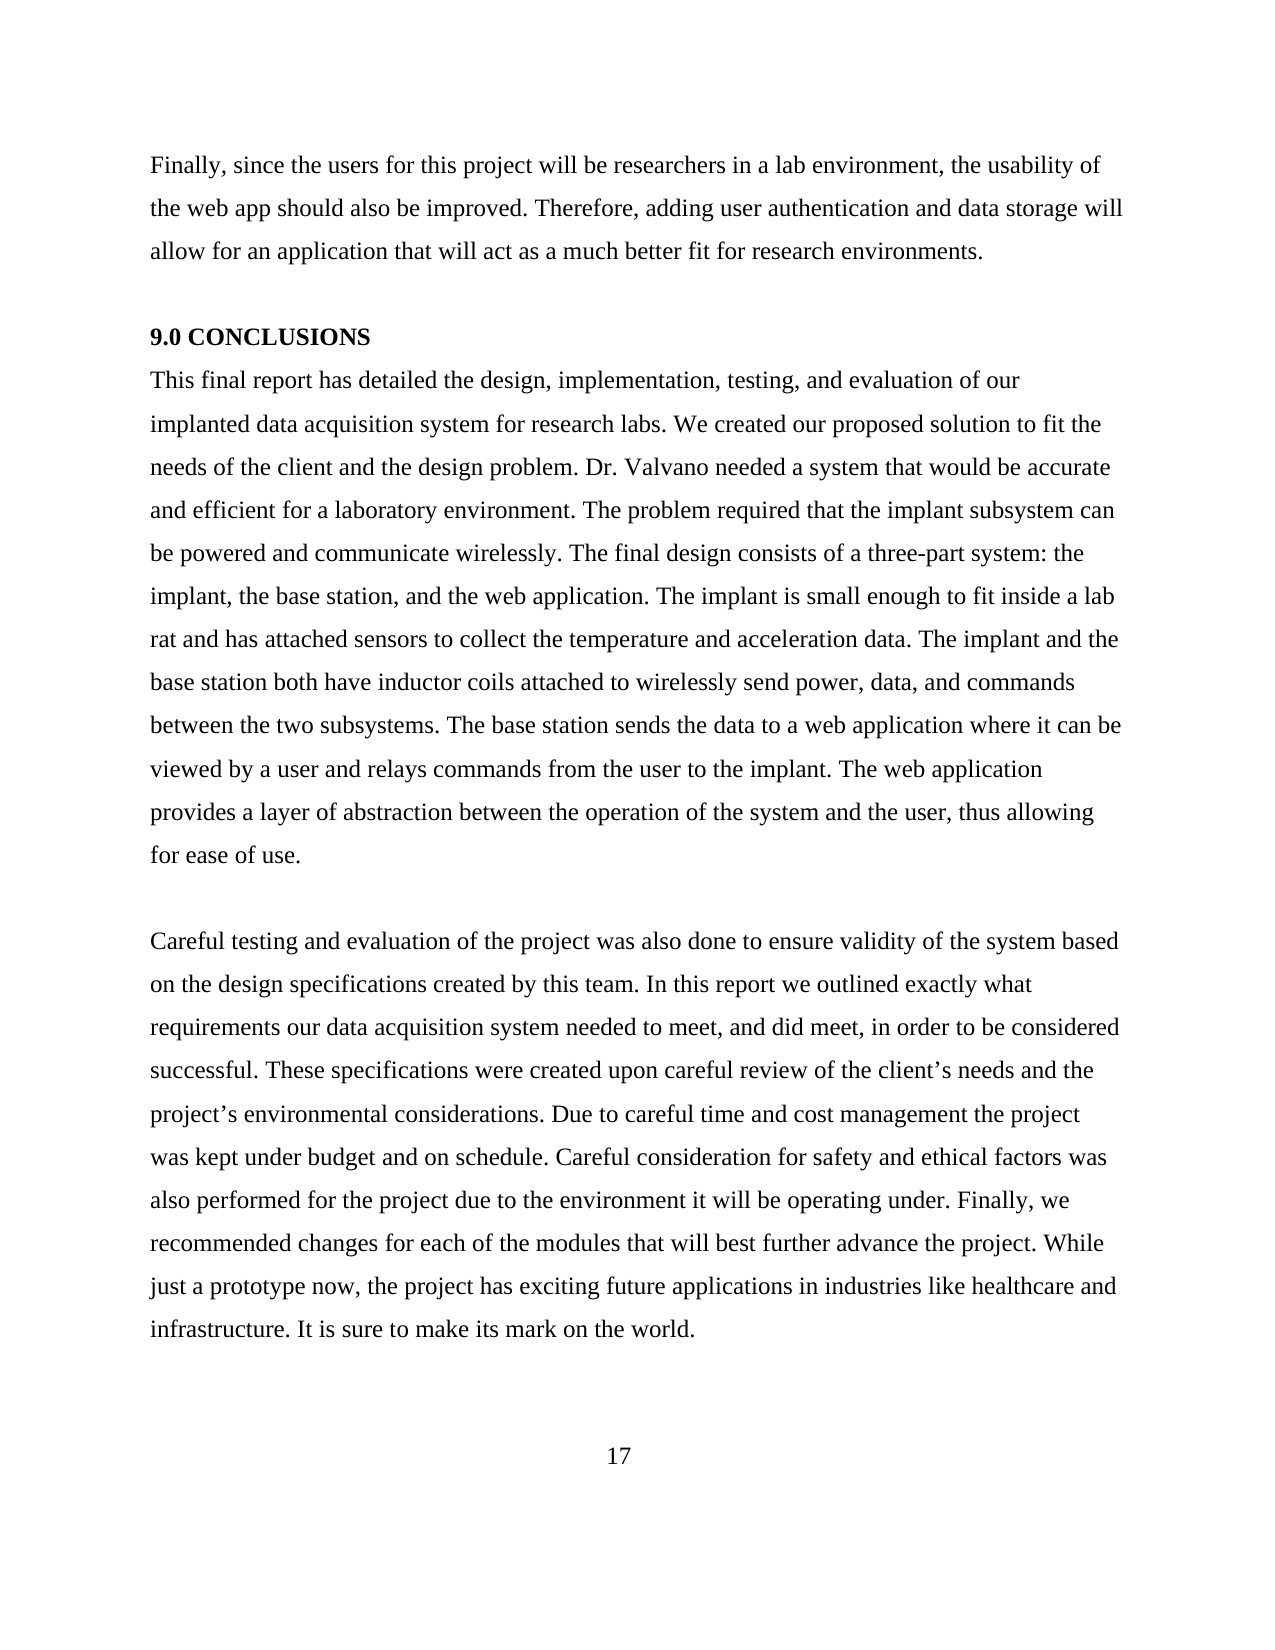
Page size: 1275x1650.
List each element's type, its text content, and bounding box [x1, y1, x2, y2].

text This final report has detailed the design, implementation, testing, and evaluation of our implanted data acquisition system for research labs. We created our proposed solution to fit the needs of the client and the design problem. Dr. Valvano needed a system that would be accurate and efficient for a laboratory environment. The problem required that the implant subsystem can be powered and communicate wirelessly. The final design consists of a three-part system: the implant, the base station, and the web application. The implant is small enough to fit inside a lab rat and has attached sensors to collect the temperature and acceleration data. The implant and the base station both have inductor coils attached to wirelessly send power, data, and commands between the two subsystems. The base station sends the data to a web application where it can be viewed by a user and relays commands from the user to the implant. The web application provides a layer of abstraction between the operation of the system and the user, thus allowing for ease of use. [150, 366, 1125, 869]
text Careful testing and evaluation of the project was also done to ensure validity of the system based on the design specifications created by this team. In this report we outlined exactly what requirements our data acquisition system needed to meet, and did meet, in order to be considered successful. These specifications were created upon careful review of the client’s needs and the project’s environmental considerations. Due to careful time and cost management the project was kept under budget and on schedule. Careful consideration for safety and ethical factors was also performed for the project due to the environment it will be operating under. Finally, we recommended changes for each of the modules that will best further advance the project. While just a prototype now, the project has exciting future applications in industries like healthcare and infrastructure. It is sure to make its mark on the world. [150, 926, 1125, 1343]
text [150, 150, 1125, 265]
text 9.0 CONCLUSIONS [150, 322, 1125, 351]
